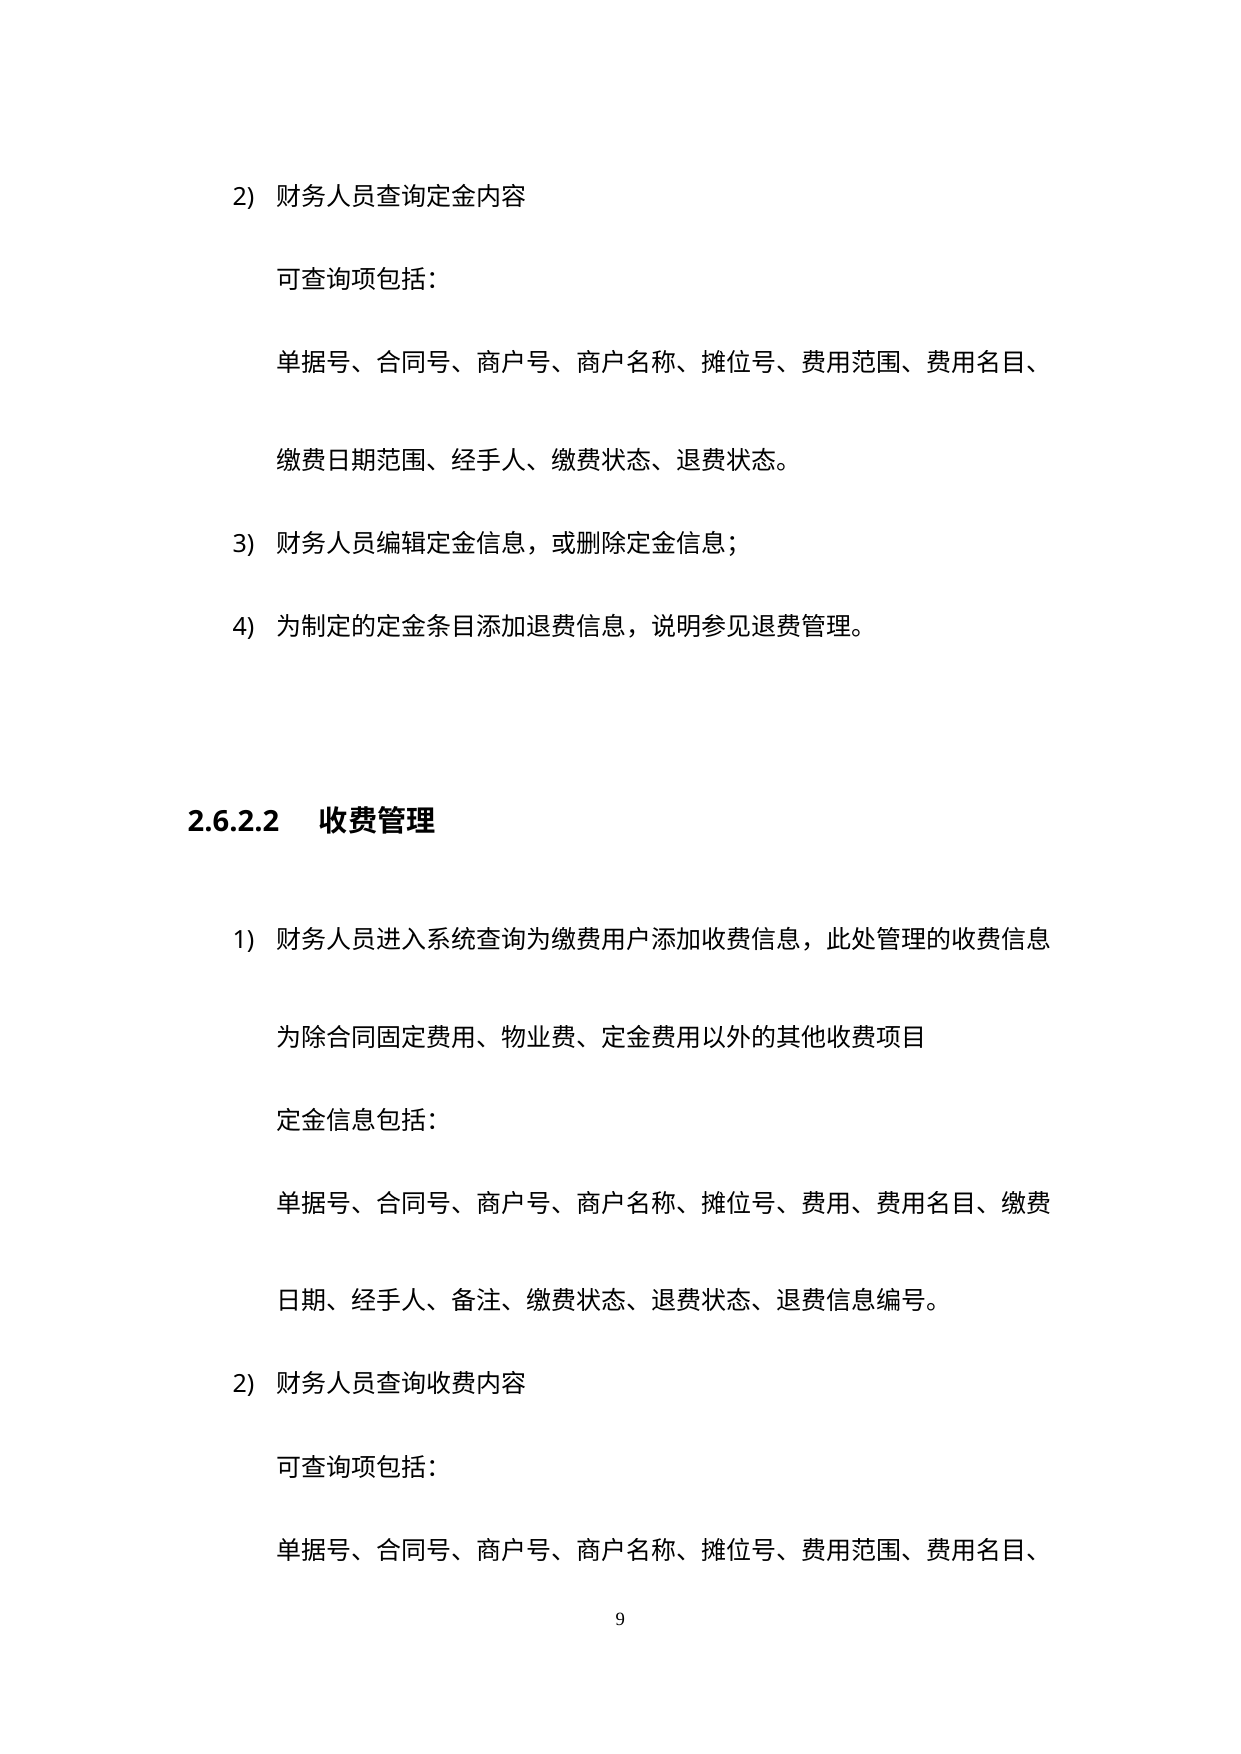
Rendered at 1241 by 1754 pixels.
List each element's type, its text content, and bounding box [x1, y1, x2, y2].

list 定金信息包括： [276, 1086, 1053, 1151]
list 财务人员编辑定金信息，或删除定金信息； [232, 509, 1053, 574]
list 可查询项包括： [276, 1433, 1053, 1498]
list 可查询项包括： [276, 245, 1053, 310]
subtitle 收费管理 [187, 786, 1053, 851]
list 财务人员进入系统查询为缴费用户添加收费信息，此处管理的收费信息为除合同固定费用、物业费、定金费用以外的其他收费项目 [232, 905, 1053, 1068]
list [276, 1516, 1053, 1581]
list 为制定的定金条目添加退费信息，说明参见退费管理。 [232, 592, 1053, 657]
list 单据号、合同号、商户号、商户名称、摊位号、费用范围、费用名目、缴费日期范围、经手人、缴费状态、退费状态。 [276, 328, 1053, 491]
list 财务人员查询定金内容 [232, 162, 1053, 227]
list 单据号、合同号、商户号、商户名称、摊位号、费用、费用名目、缴费日期、经手人、备注、缴费状态、退费状态、退费信息编号。 [276, 1169, 1053, 1331]
list 财务人员查询收费内容 [232, 1349, 1053, 1414]
